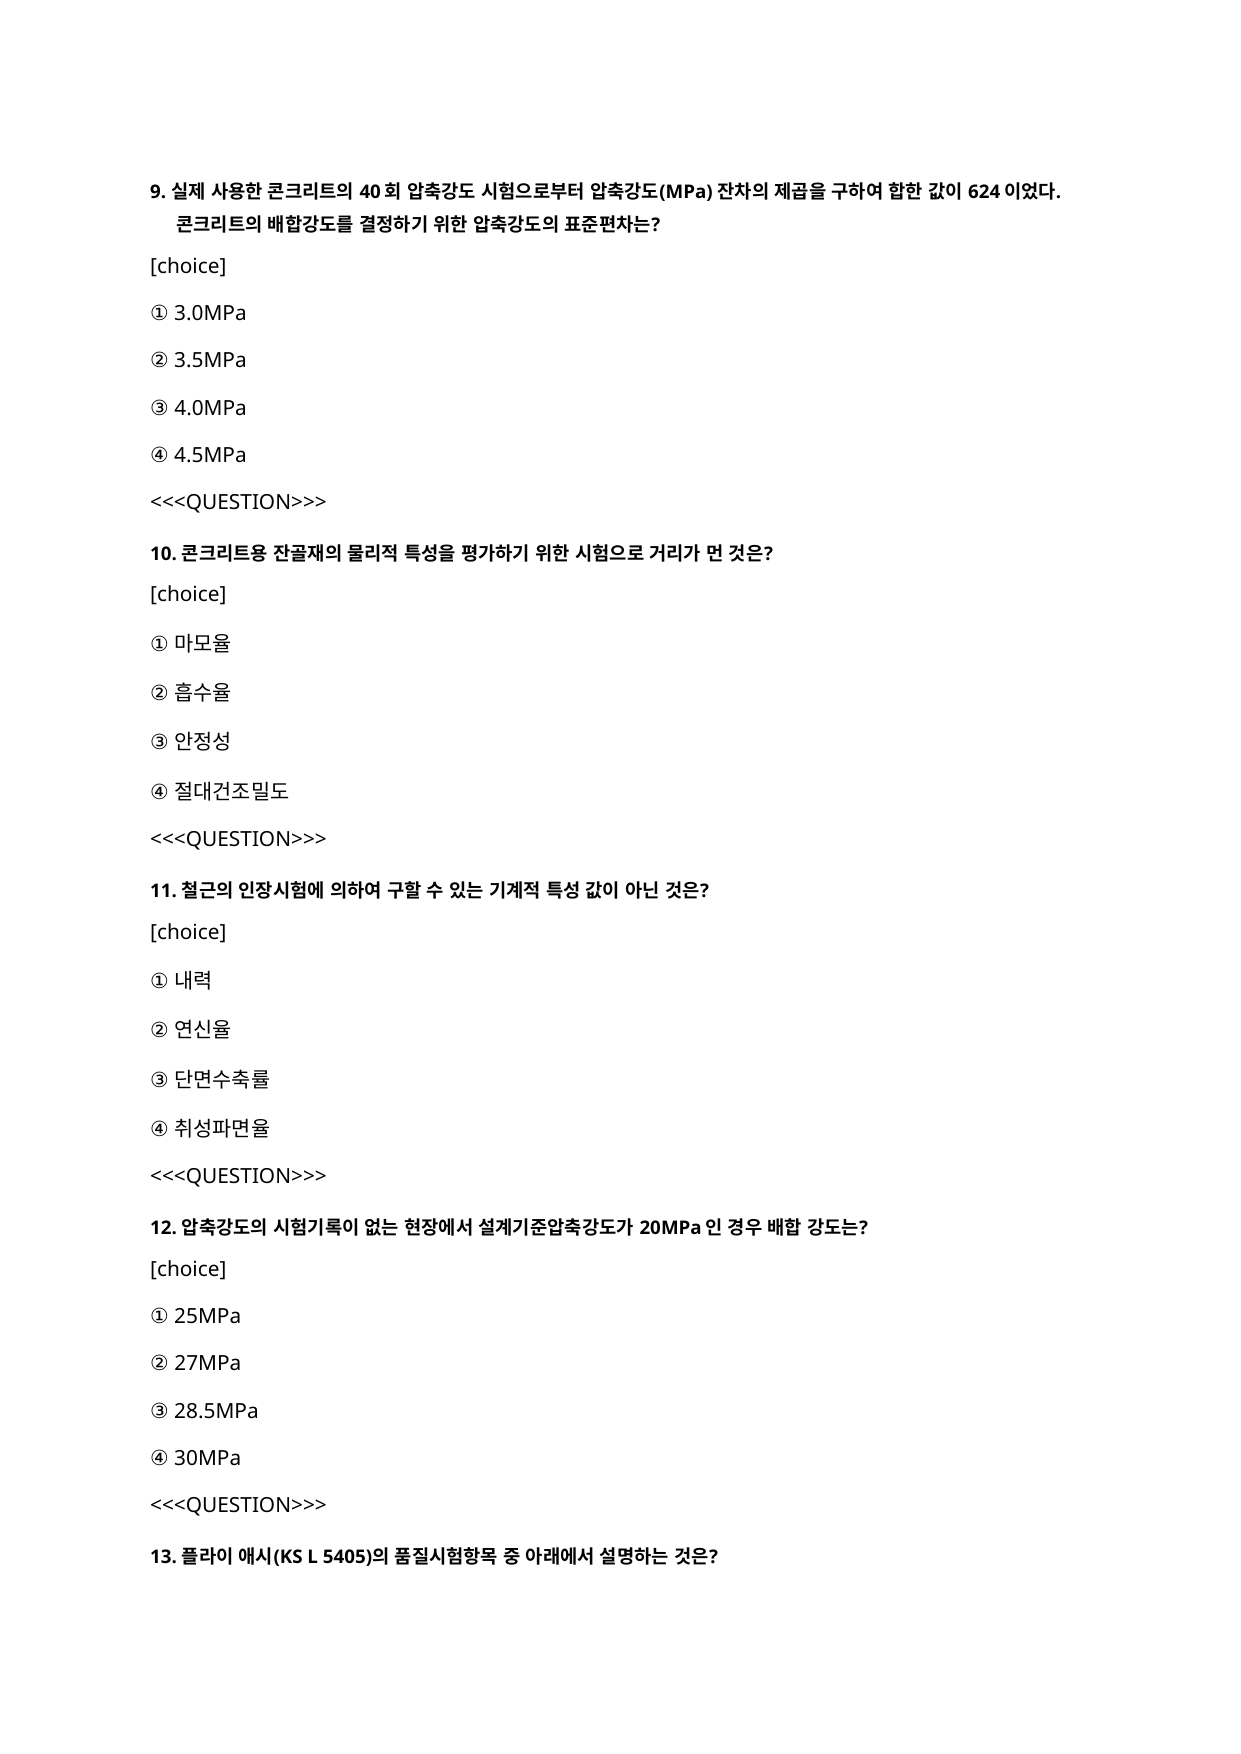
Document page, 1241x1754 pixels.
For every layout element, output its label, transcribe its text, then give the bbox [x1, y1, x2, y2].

text [choice] [150, 917, 1090, 945]
text ④ 취성파면율 [150, 1112, 1090, 1142]
text ② 3.5MPa [150, 345, 1090, 374]
text ① 마모율 [150, 627, 1090, 657]
text ③ 4.0MPa [150, 393, 1090, 421]
text <<<QUESTION>>> [150, 1490, 1090, 1519]
text ② 흡수율 [150, 676, 1090, 707]
text 13. 플라이 애시(KS L 5405)의 품질시험항목 중 아래에서 설명하는 것은? [150, 1542, 1090, 1569]
text 11. 철근의 인장시험에 의하여 구할 수 있는 기계적 특성 값이 아닌 것은? [150, 876, 1090, 903]
text ② 연신율 [150, 1013, 1090, 1044]
text [choice] [150, 579, 1090, 608]
text ① 3.0MPa [150, 298, 1090, 326]
text ① 내력 [150, 964, 1090, 994]
text [choice] [150, 1254, 1090, 1282]
text [choice] [150, 251, 1090, 279]
text ① 25MPa [150, 1301, 1090, 1330]
text ② 27MPa [150, 1348, 1090, 1377]
text 9. 실제 사용한 콘크리트의 40회 압축강도 시험으로부터 압축강도(MPa) 잔차의 제곱을 구하여 합한 값이 624이었다. 콘크리트의 배합강도를 결정하기 위한 압축강도의 표준편차는? [150, 177, 1090, 237]
text <<<QUESTION>>> [150, 487, 1090, 516]
text ④ 30MPa [150, 1443, 1090, 1472]
text ④ 절대건조밀도 [150, 775, 1090, 805]
text <<<QUESTION>>> [150, 1162, 1090, 1190]
text ③ 28.5MPa [150, 1396, 1090, 1424]
text ④ 4.5MPa [150, 440, 1090, 468]
text 12. 압축강도의 시험기록이 없는 현장에서 설계기준압축강도가 20MPa인 경우 배합 강도는? [150, 1213, 1090, 1240]
text ③ 단면수축률 [150, 1063, 1090, 1093]
text ③ 안정성 [150, 726, 1090, 756]
text 10. 콘크리트용 잔골재의 물리적 특성을 평가하기 위한 시험으로 거리가 먼 것은? [150, 539, 1090, 566]
text <<<QUESTION>>> [150, 824, 1090, 853]
